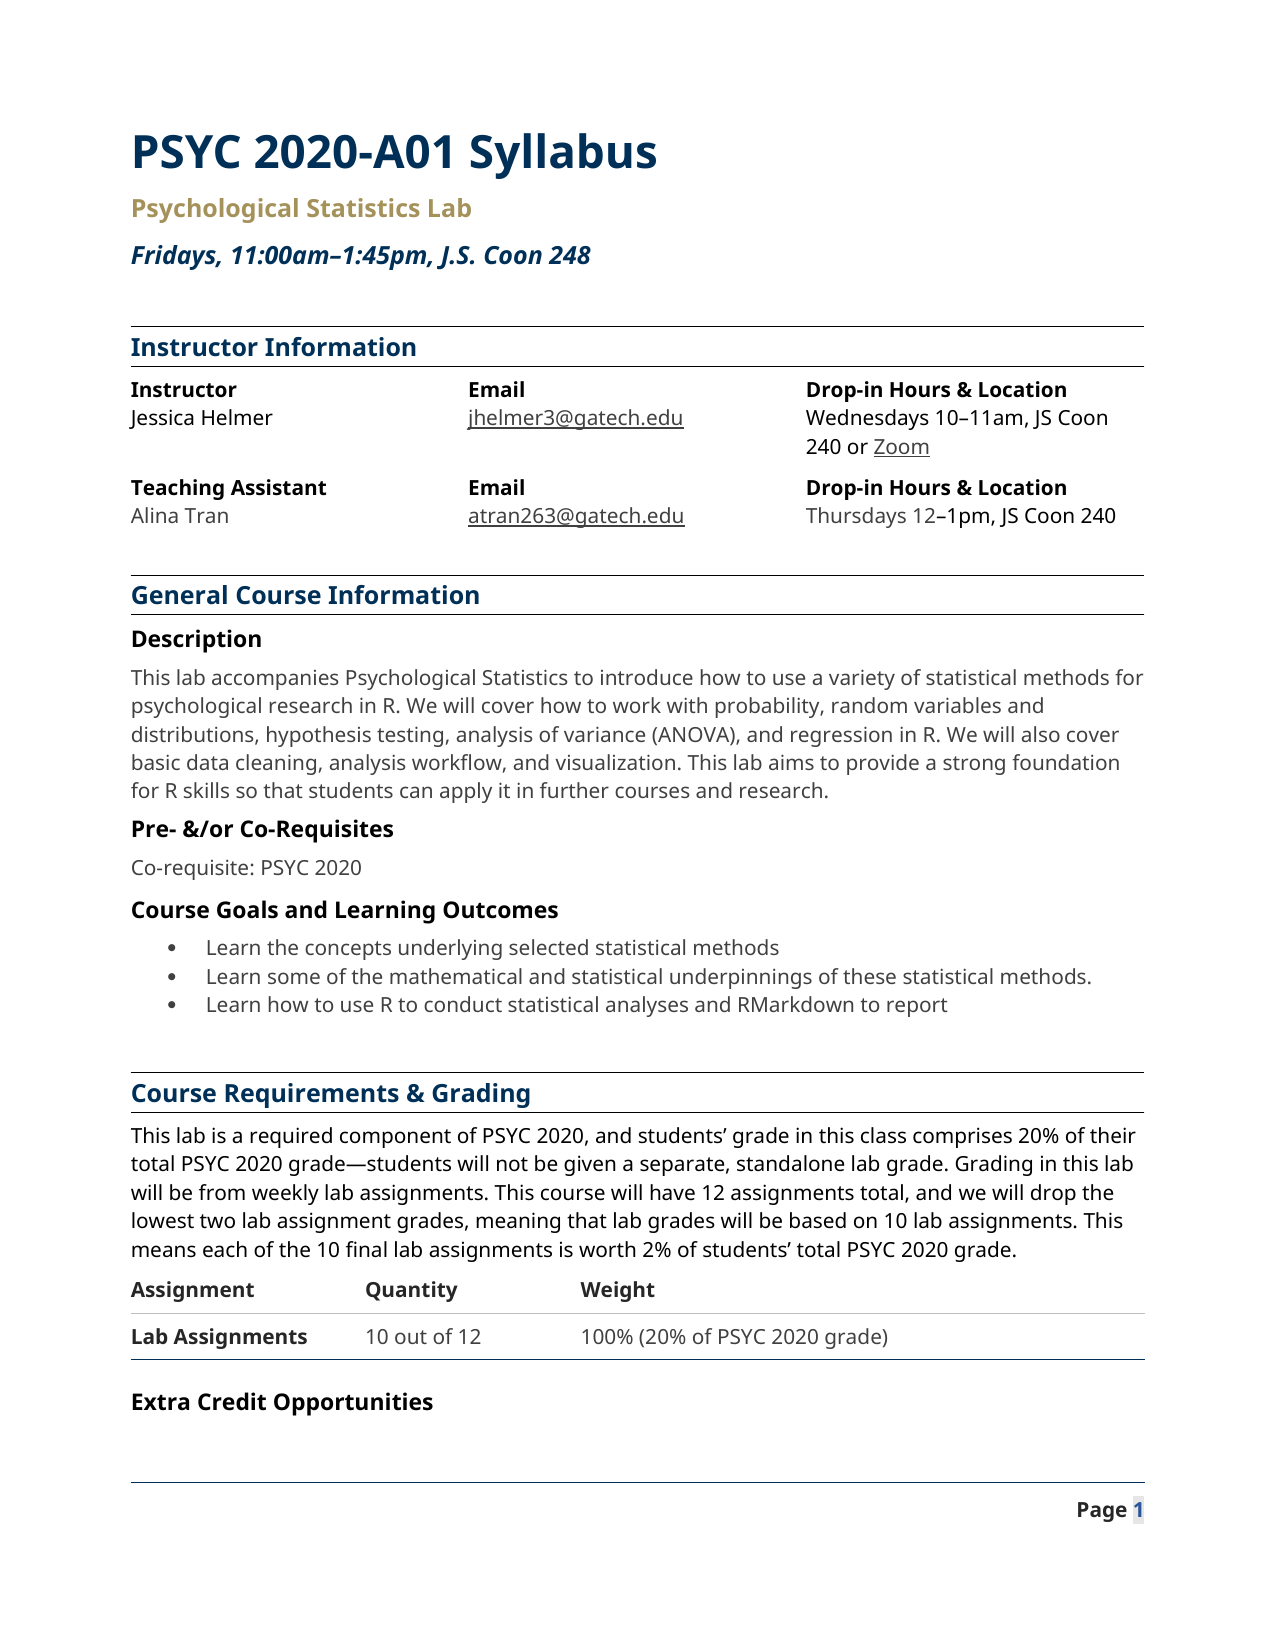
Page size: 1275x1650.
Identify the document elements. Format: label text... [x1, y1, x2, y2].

title PSYC 2020-A01 Syllabus [131, 120, 1144, 182]
table_cell Lab Assignments [131, 1314, 365, 1358]
table_header Assignment [131, 1276, 365, 1312]
table_cell Jessica Helmer [131, 403, 468, 460]
table_cell Teaching Assistant [131, 460, 468, 501]
table_header Instructor [131, 375, 468, 403]
subtitle Instructor Information [131, 327, 1144, 366]
table_header Weight [580, 1276, 1144, 1312]
table_cell jhelmer3@gatech.edu [468, 403, 806, 460]
list Learn how to use R to conduct statistical analyses and RMarkdown to report [168, 990, 1144, 1019]
table_cell atran263@gatech.edu [468, 501, 806, 575]
table_header Drop-in Hours & Location [806, 375, 1143, 403]
subtitle Pre- &/or Co-Requisites [131, 813, 1144, 845]
table_header Email [468, 375, 806, 403]
subtitle Extra Credit Opportunities [131, 1386, 1144, 1417]
table_cell Email [468, 460, 806, 501]
table_cell Drop-in Hours & Location [806, 460, 1143, 501]
table_cell Wednesdays 10–11am, JS Coon 240 or Zoom [806, 403, 1143, 460]
subtitle Description [131, 623, 1144, 654]
subtitle Course Requirements & Grading [131, 1073, 1144, 1112]
table_cell 10 out of 12 [365, 1314, 580, 1358]
table_cell Alina Tran [131, 501, 468, 575]
text Co-requisite: PSYC 2020 [131, 853, 1144, 881]
subtitle Course Goals and Learning Outcomes [131, 894, 1144, 925]
table_cell 100% (20% of PSYC 2020 grade) [580, 1314, 1144, 1358]
table_header Quantity [365, 1276, 580, 1312]
subtitle Psychological Statistics Lab [131, 191, 1144, 225]
subtitle This lab accompanies Psychological Statistics to introduce how to use a variety of statistical methods for psychological research in R. We will cover how to work with probability, random variables and distributions, hypothesis testing, analysis of variance (ANOVA), and regression in R. We will also cover basic data cleaning, analysis workflow, and visualization. This lab aims to provide a strong foundation for R skills so that students can apply it in further courses and research. [131, 663, 1144, 805]
subtitle General Course Information [131, 576, 1144, 614]
list Learn the concepts underlying selected statistical methods [168, 933, 1144, 962]
table_cell Thursdays 12–1pm, JS Coon 240 [806, 501, 1143, 575]
subtitle Fridays, 11:00am–1:45pm, J.S. Coon 248 [131, 237, 1144, 271]
list Learn some of the mathematical and statistical underpinnings of these statistical methods. [168, 962, 1144, 990]
text This lab is a required component of PSYC 2020, and students’ grade in this class comprises 20% of their total PSYC 2020 grade—students will not be given a separate, standalone lab grade. Grading in this lab will be from weekly lab assignments. This course will have 12 assignments total, and we will drop the lowest two lab assignment grades, meaning that lab grades will be based on 10 lab assignments. This means each of the 10 final lab assignments is worth 2% of students’ total PSYC 2020 grade. [131, 1121, 1144, 1263]
